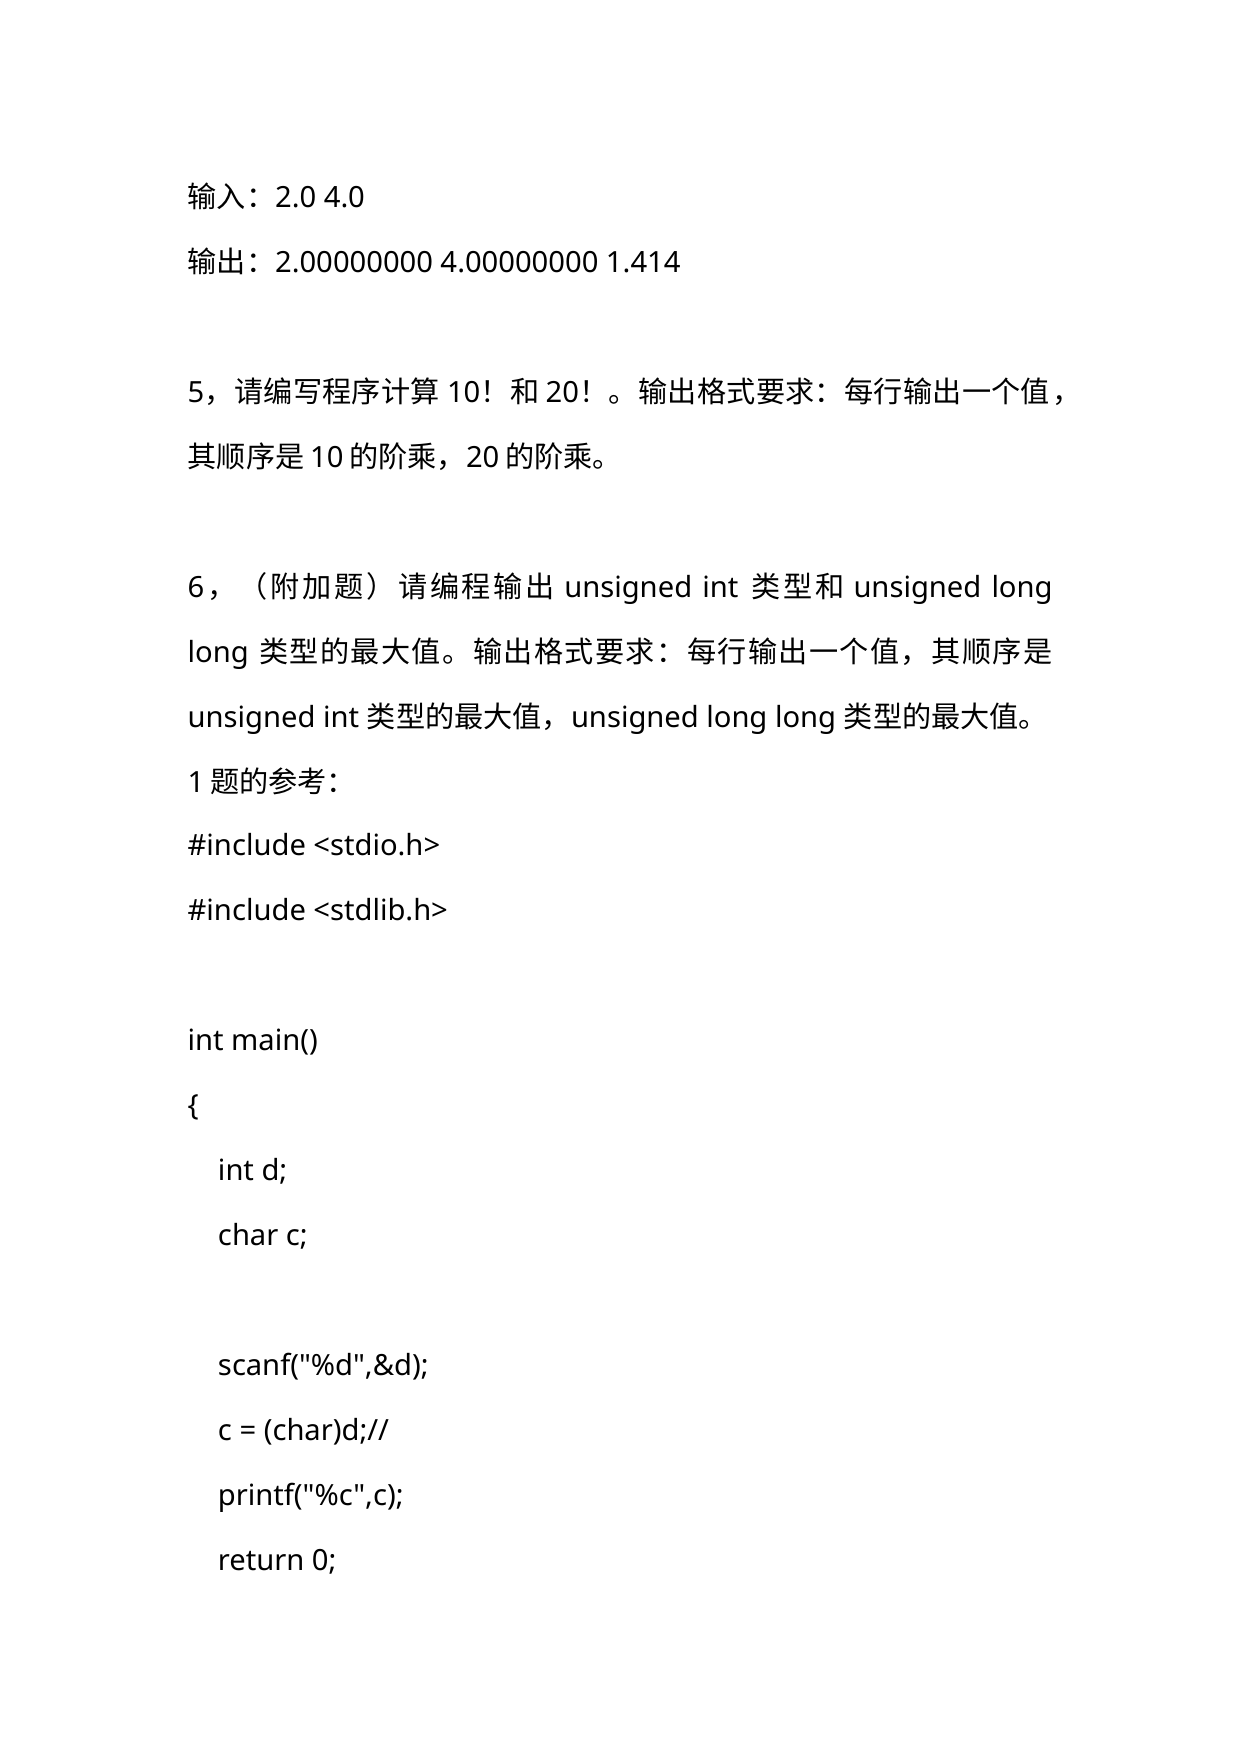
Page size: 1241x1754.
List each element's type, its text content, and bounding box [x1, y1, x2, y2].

text 5，请编写程序计算10！和20！。输出格式要求：每行输出一个值，其顺序是10的阶乘，20的阶乘。 [187, 357, 1053, 487]
text 6，（附加题）请编程输出unsigned int 类型和unsigned long long 类型的最大值。输出格式要求：每行输出一个值，其顺序是unsigned int 类型的最大值，unsigned long long 类型的最大值。 [187, 552, 1053, 747]
text printf("%c",c); [187, 1462, 1053, 1527]
text { [187, 1072, 1053, 1137]
text int main() [187, 1007, 1053, 1072]
text return 0; [187, 1527, 1053, 1592]
text 1题的参考： [187, 747, 1053, 812]
text 输入：2.0 4.0 [187, 162, 1053, 227]
text int d; [187, 1137, 1053, 1202]
text #include <stdlib.h> [187, 877, 1053, 942]
text char c; [187, 1202, 1053, 1267]
text 输出：2.00000000 4.00000000 1.414 [187, 227, 1053, 292]
text scanf("%d",&d); [187, 1332, 1053, 1397]
text #include <stdio.h> [187, 812, 1053, 877]
text c = (char)d;// [187, 1397, 1053, 1462]
